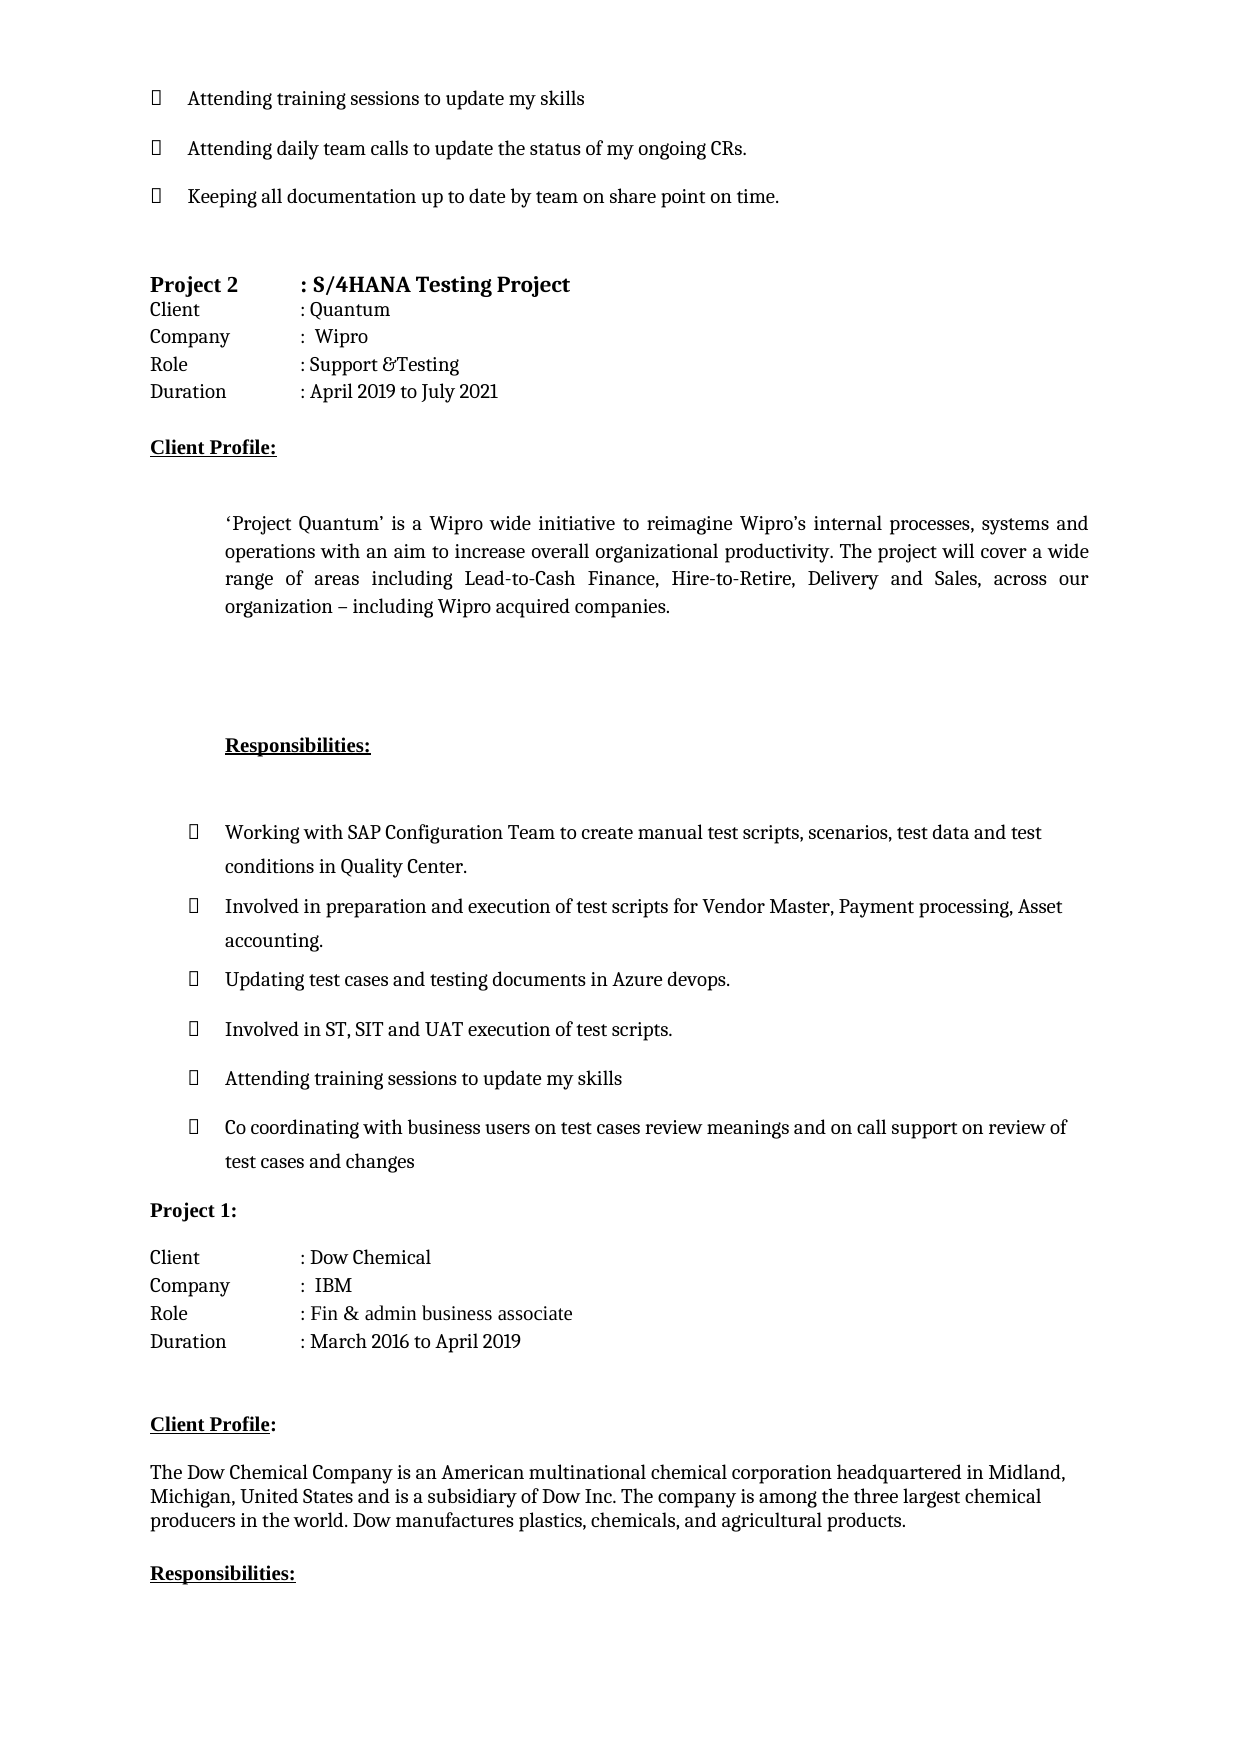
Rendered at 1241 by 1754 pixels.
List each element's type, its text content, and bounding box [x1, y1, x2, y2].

text Project 1: [150, 1198, 1090, 1222]
list Keeping all documentation up to date by team on share point on time. [150, 173, 1090, 216]
text Company : Wipro [150, 325, 1090, 349]
text The Dow Chemical Company is an American multinational chemical corporation headquartered in Midland, Michigan, United States and is a subsidiary of Dow Inc. The company is among the three largest chemical producers in the world. Dow manufactures plastics, chemicals, and agricultural products. [150, 1460, 1090, 1532]
list Co coordinating with business users on test cases review meanings and on call support on review of test cases and changes [187, 1103, 1090, 1173]
text Client Profile: [150, 435, 1090, 459]
list Updating test cases and testing documents in Azure devops. [187, 956, 1090, 999]
text Role : Fin & admin business associate [150, 1301, 1090, 1326]
list Attending daily team calls to update the status of my ongoing CRs. [150, 124, 1090, 167]
text Responsibilities: [150, 1561, 1090, 1585]
text Client : Dow Chemical [150, 1246, 1090, 1270]
list Working with SAP Configuration Team to create manual test scripts, scenarios, test data and test conditions in Quality Center. [187, 808, 1090, 879]
list Attending training sessions to update my skills [150, 75, 1090, 118]
text Role : Support &Testing [150, 353, 1090, 377]
text Duration : April 2019 to July 2021 [150, 380, 1090, 404]
list Attending training sessions to update my skills [187, 1054, 1090, 1097]
text Project 2 : S/4HANA Testing Project [150, 271, 1090, 298]
text Duration : March 2016 to April 2019 [150, 1329, 1090, 1353]
text ‘Project Quantum’ is a Wipro wide initiative to reimagine Wipro’s internal processes, systems and operations with an aim to increase overall organizational productivity. The project will cover a wide range of areas including Lead-to-Cash Finance, Hire-to-Retire, Delivery and Sales, across our organization – including Wipro acquired companies. [225, 511, 1090, 618]
text Company : IBM [150, 1273, 1090, 1297]
text Responsibilities: [225, 732, 1090, 757]
list Involved in ST, SIT and UAT execution of test scripts. [187, 1005, 1090, 1048]
text Client Profile: [150, 1412, 1090, 1436]
text Client : Quantum [150, 298, 1090, 322]
list Involved in preparation and execution of test scripts for Vendor Master, Payment processing, Asset accounting. [187, 882, 1090, 952]
